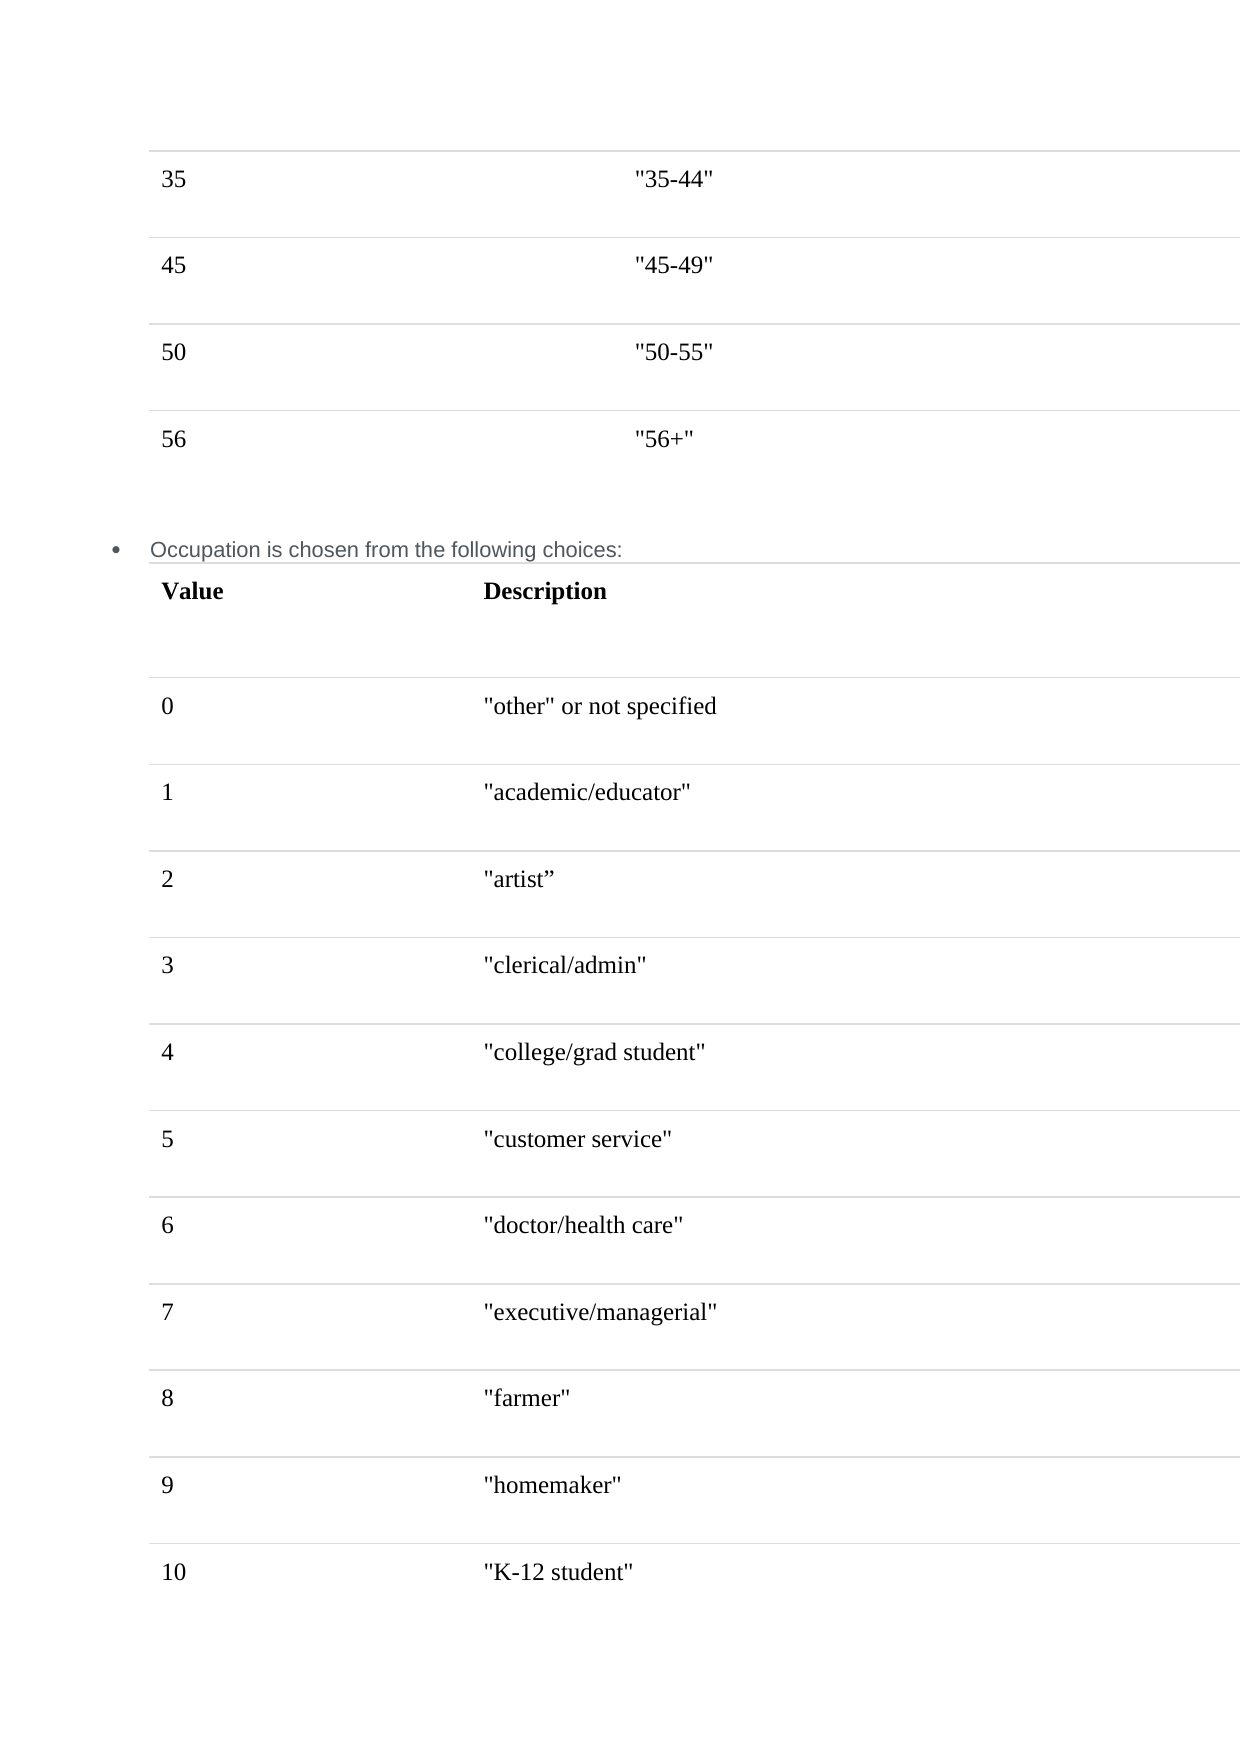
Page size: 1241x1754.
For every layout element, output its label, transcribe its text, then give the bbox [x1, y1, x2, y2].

table_cell "doctor/health care" [471, 1198, 1240, 1283]
table_cell 10 [149, 1544, 471, 1598]
table_cell 1 [149, 765, 471, 850]
table_cell 50 [149, 325, 622, 410]
table_cell "homemaker" [471, 1458, 1240, 1542]
table_cell "56+" [622, 411, 1240, 496]
table_cell "artist” [471, 852, 1240, 937]
table_cell "executive/managerial" [471, 1285, 1240, 1369]
table_cell 7 [149, 1285, 471, 1369]
table_cell 9 [149, 1458, 471, 1542]
table_cell 3 [149, 938, 471, 1023]
list Occupation is chosen from the following choices: [112, 537, 1090, 562]
table_cell 56 [149, 411, 622, 496]
table_cell 8 [149, 1371, 471, 1456]
table_cell 6 [149, 1198, 471, 1283]
table_cell 0 [149, 678, 471, 763]
table_cell 5 [149, 1111, 471, 1196]
table_cell "35-44" [622, 152, 1240, 237]
table_cell "K-12 student" [471, 1544, 1240, 1598]
table_cell 35 [149, 152, 622, 237]
table_cell "other" or not specified [471, 678, 1240, 763]
table_header Value [149, 564, 471, 677]
table_cell "customer service" [471, 1111, 1240, 1196]
table_cell "clerical/admin" [471, 938, 1240, 1023]
table_cell "college/grad student" [471, 1025, 1240, 1110]
table_cell 2 [149, 852, 471, 937]
table_header Description [471, 564, 1240, 677]
table_cell "45-49" [622, 238, 1240, 323]
table_cell "farmer" [471, 1371, 1240, 1456]
table_cell 45 [149, 238, 622, 323]
table_cell 4 [149, 1025, 471, 1110]
table_cell "academic/educator" [471, 765, 1240, 850]
table_cell "50-55" [622, 325, 1240, 410]
